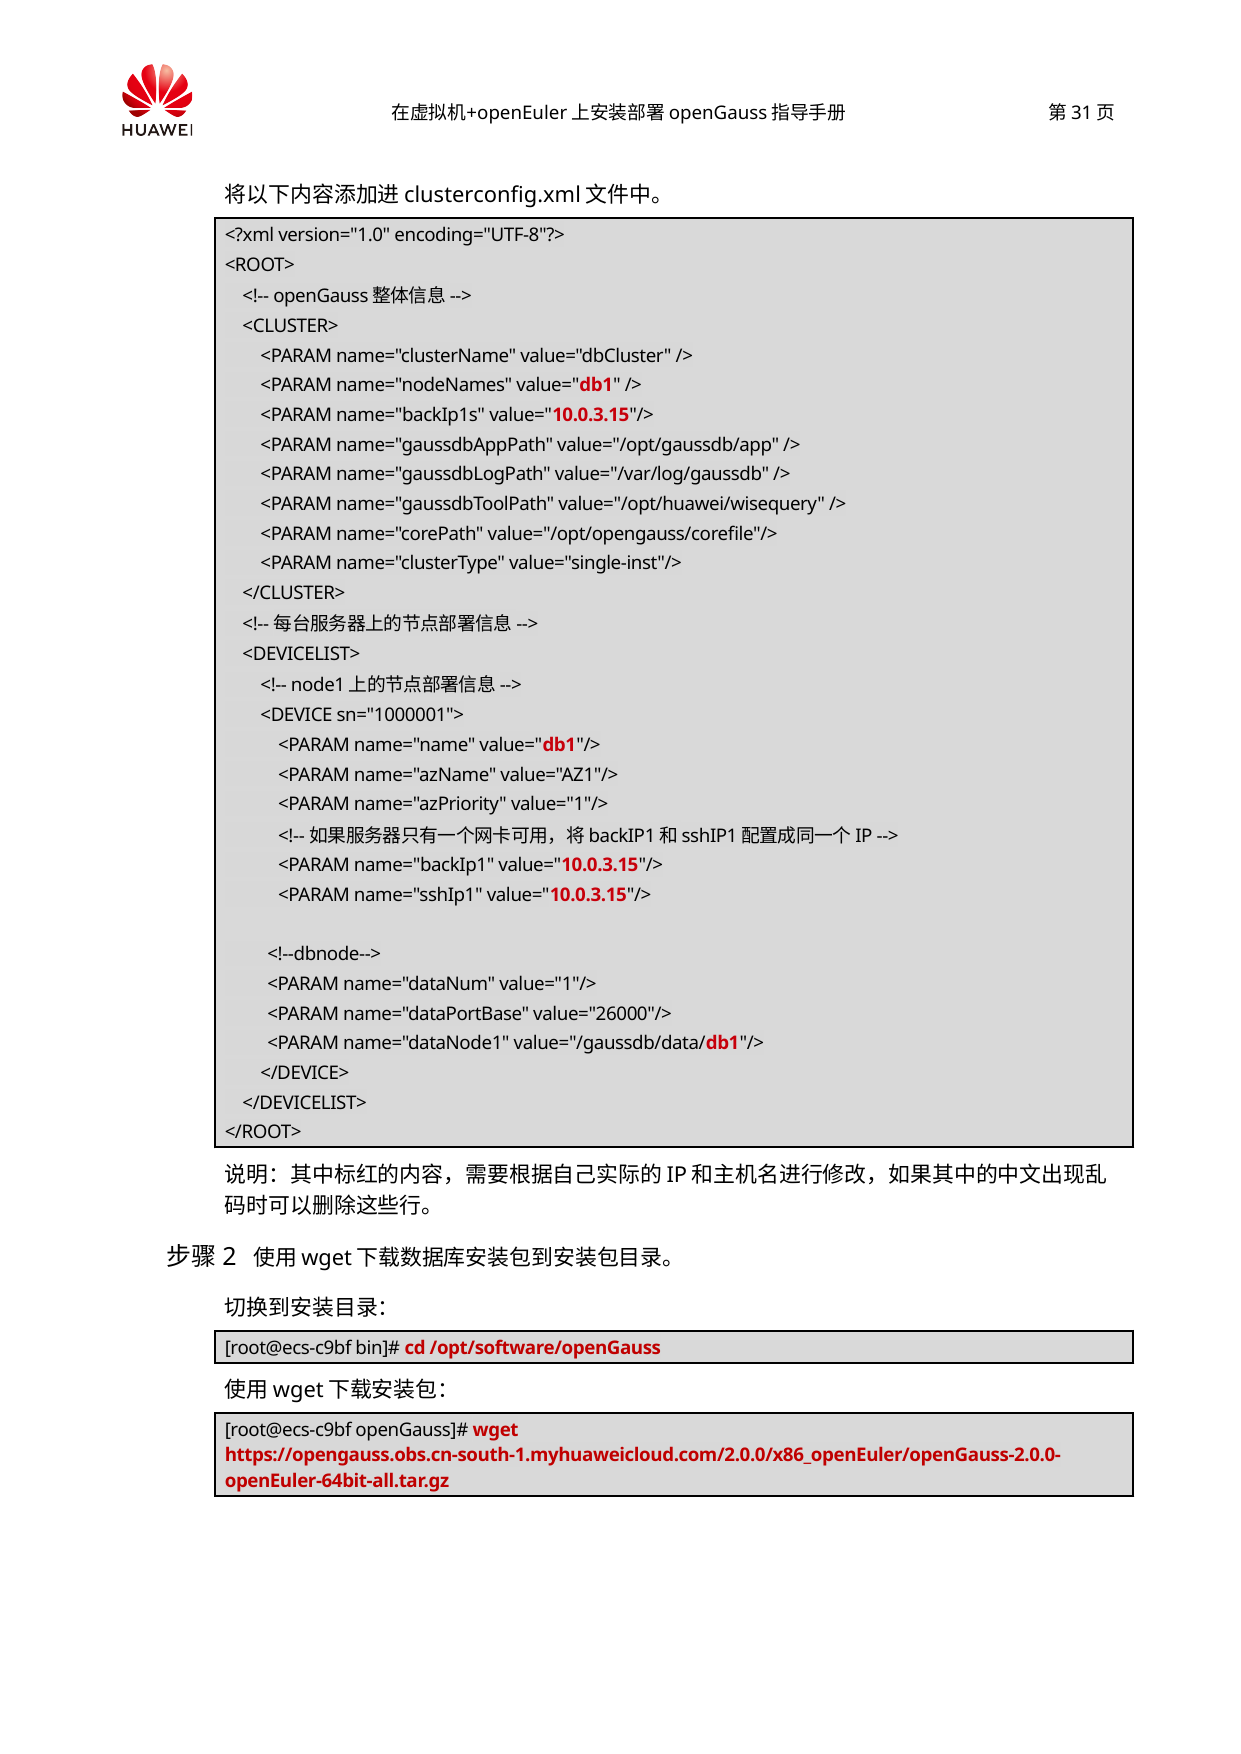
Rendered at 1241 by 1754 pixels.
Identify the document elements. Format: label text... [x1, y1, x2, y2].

text <PARAM name="gaussdbToolPath" value="/opt/huawei/wisequery" /> [216, 486, 1132, 516]
text <!-- 如果服务器只有一个网卡可用，将backIP1和sshIP1配置成同一个IP --> [216, 816, 1132, 847]
text <PARAM name="name" value="db1"/> [216, 727, 1132, 757]
text </DEVICELIST> [216, 1085, 1132, 1114]
text <PARAM name="sshIp1" value="10.0.3.15"/> [216, 877, 1132, 907]
text <CLUSTER> [216, 308, 1132, 338]
text </DEVICE> [216, 1055, 1132, 1085]
text <!--dbnode--> [216, 936, 1132, 966]
text <ROOT> [216, 247, 1132, 277]
text [root@ecs-c9bf bin]# cd /opt/software/openGauss [216, 1332, 1132, 1362]
text 切换到安装目录： [224, 1290, 1122, 1321]
text <?xml version="1.0" encoding="UTF-8"?> [216, 219, 1132, 247]
text </CLUSTER> [216, 575, 1132, 605]
text <!-- 每台服务器上的节点部署信息 --> [216, 605, 1132, 636]
text <DEVICELIST> [216, 636, 1132, 666]
text <PARAM name="dataPortBase" value="26000"/> [216, 996, 1132, 1026]
text <PARAM name="backIp1s" value="10.0.3.15"/> [216, 397, 1132, 427]
text 说明：其中标红的内容，需要根据自己实际的IP和主机名进行修改，如果其中的中文出现乱码时可以删除这些行。 [224, 1157, 1122, 1220]
text <!-- openGauss整体信息 --> [216, 277, 1132, 308]
text <PARAM name="azPriority" value="1"/> [216, 786, 1132, 816]
text <PARAM name="dataNode1" value="/gaussdb/data/db1"/> [216, 1026, 1132, 1055]
picture [122, 64, 193, 136]
text <PARAM name="gaussdbLogPath" value="/var/log/gaussdb" /> [216, 456, 1132, 486]
text <PARAM name="clusterType" value="single-inst"/> [216, 546, 1132, 575]
text </ROOT> [216, 1114, 1132, 1146]
text <PARAM name="gaussdbAppPath" value="/opt/gaussdb/app" /> [216, 427, 1132, 456]
text <DEVICE sn="1000001"> [216, 697, 1132, 727]
text 将以下内容添加进clusterconfig.xml文件中。 [224, 177, 1122, 209]
text <!-- node1上的节点部署信息 --> [216, 666, 1132, 697]
text <PARAM name="corePath" value="/opt/opengauss/corefile"/> [216, 516, 1132, 546]
text <PARAM name="backIp1" value="10.0.3.15"/> [216, 847, 1132, 877]
text 使用wget下载安装包： [224, 1372, 1122, 1404]
text <PARAM name="clusterName" value="dbCluster" /> [216, 338, 1132, 367]
text <PARAM name="azName" value="AZ1"/> [216, 757, 1132, 786]
text <PARAM name="nodeNames" value="db1" /> [216, 367, 1132, 397]
text <PARAM name="dataNum" value="1"/> [216, 966, 1132, 996]
text 使用wget下载数据库安装包到安装包目录。 [236, 1237, 1122, 1273]
text [root@ecs-c9bf openGauss]# wget https://opengauss.obs.cn-south-1.myhuaweicloud.com/2.0.0/x86_openEuler/openGauss-2.0.0-openEuler-64bit-all.tar.gz [216, 1414, 1132, 1495]
